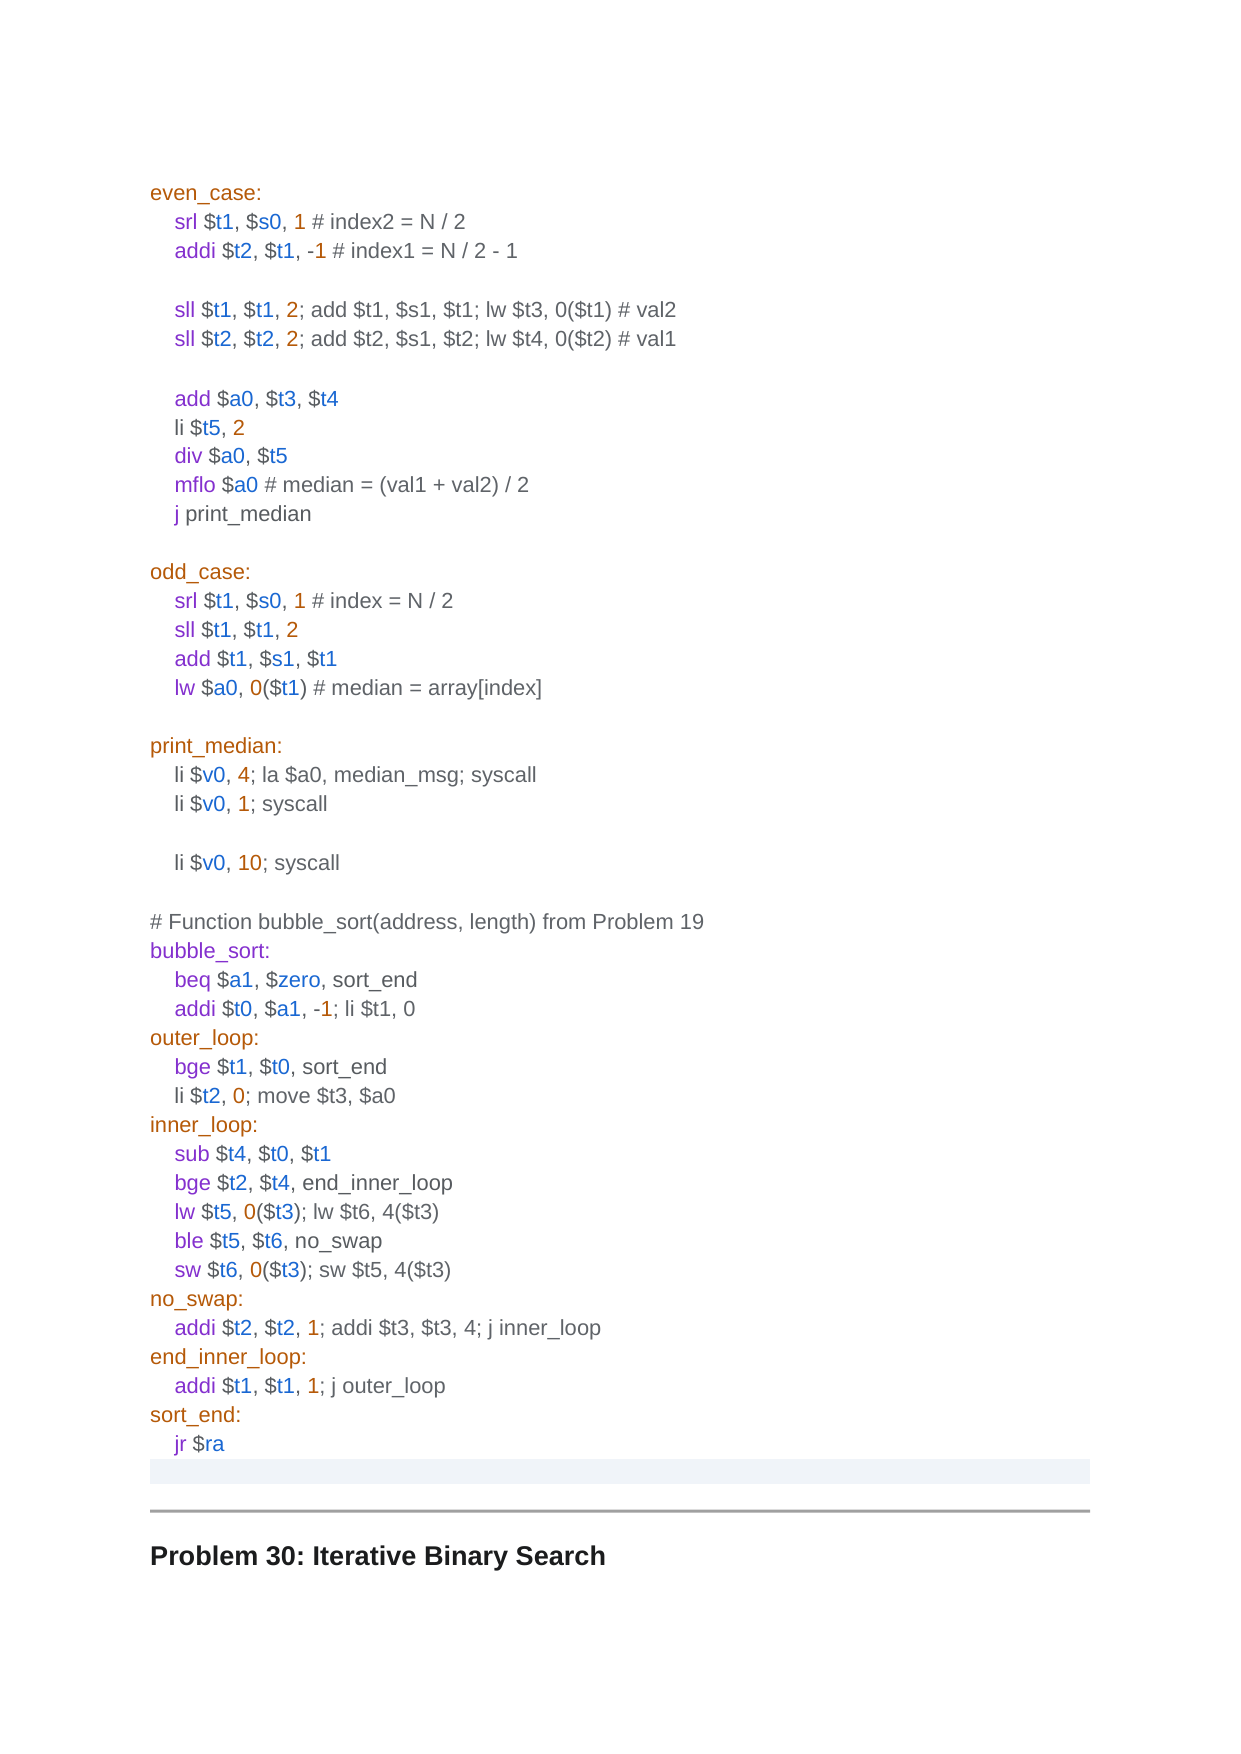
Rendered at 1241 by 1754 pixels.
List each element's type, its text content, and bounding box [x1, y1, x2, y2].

text addi $t2, $t1, -1 # index1 = N / 2 - 1 [150, 238, 1090, 263]
text srl $t1, $s0, 1 # index2 = N / 2 [150, 209, 1090, 234]
text li $v0, 4; la $a0, median_msg; syscall [150, 762, 1090, 787]
text li $t2, 0; move $t3, $a0 [150, 1083, 1090, 1108]
text jr $ra [150, 1430, 1090, 1456]
text odd_case: [150, 559, 1090, 584]
text sub $t4, $t0, $t1 [150, 1141, 1090, 1166]
text ble $t5, $t6, no_swap [150, 1228, 1090, 1253]
text bge $t1, $t0, sort_end [150, 1054, 1090, 1079]
text li $t5, 2 [150, 414, 1090, 439]
text outer_loop: [150, 1025, 1090, 1050]
text even_case: [150, 180, 1090, 205]
subtitle Problem 30: Iterative Binary Search [150, 1540, 1090, 1571]
text lw $t5, 0($t3); lw $t6, 4($t3) [150, 1199, 1090, 1224]
text print_median: [150, 733, 1090, 758]
text sll $t2, $t2, 2; add $t2, $s1, $t2; lw $t4, 0($t2) # val1 [150, 326, 1090, 351]
text bge $t2, $t4, end_inner_loop [150, 1170, 1090, 1195]
text inner_loop: [150, 1112, 1090, 1137]
text addi $t2, $t2, 1; addi $t3, $t3, 4; j inner_loop [150, 1314, 1090, 1340]
text sort_end: [150, 1401, 1090, 1427]
text lw $a0, 0($t1) # median = array[index] [150, 675, 1090, 700]
text sw $t6, 0($t3); sw $t5, 4($t3) [150, 1257, 1090, 1282]
text div $a0, $t5 [150, 443, 1090, 468]
text add $a0, $t3, $t4 [150, 385, 1090, 411]
text li $v0, 1; syscall [150, 791, 1090, 816]
text j print_median [150, 501, 1090, 526]
text beq $a1, $zero, sort_end [150, 967, 1090, 992]
text no_swap: [150, 1286, 1090, 1311]
text add $t1, $s1, $t1 [150, 646, 1090, 671]
text srl $t1, $s0, 1 # index = N / 2 [150, 588, 1090, 613]
text addi $t1, $t1, 1; j outer_loop [150, 1372, 1090, 1398]
text sll $t1, $t1, 2 [150, 617, 1090, 642]
text li $v0, 10; syscall [150, 850, 1090, 875]
text end_inner_loop: [150, 1343, 1090, 1369]
text mflo $a0 # median = (val1 + val2) / 2 [150, 472, 1090, 497]
text bubble_sort: [150, 938, 1090, 963]
text addi $t0, $a1, -1; li $t1, 0 [150, 996, 1090, 1021]
text sll $t1, $t1, 2; add $t1, $s1, $t1; lw $t3, 0($t1) # val2 [150, 297, 1090, 322]
text # Function bubble_sort(address, length) from Problem 19 [150, 909, 1090, 934]
